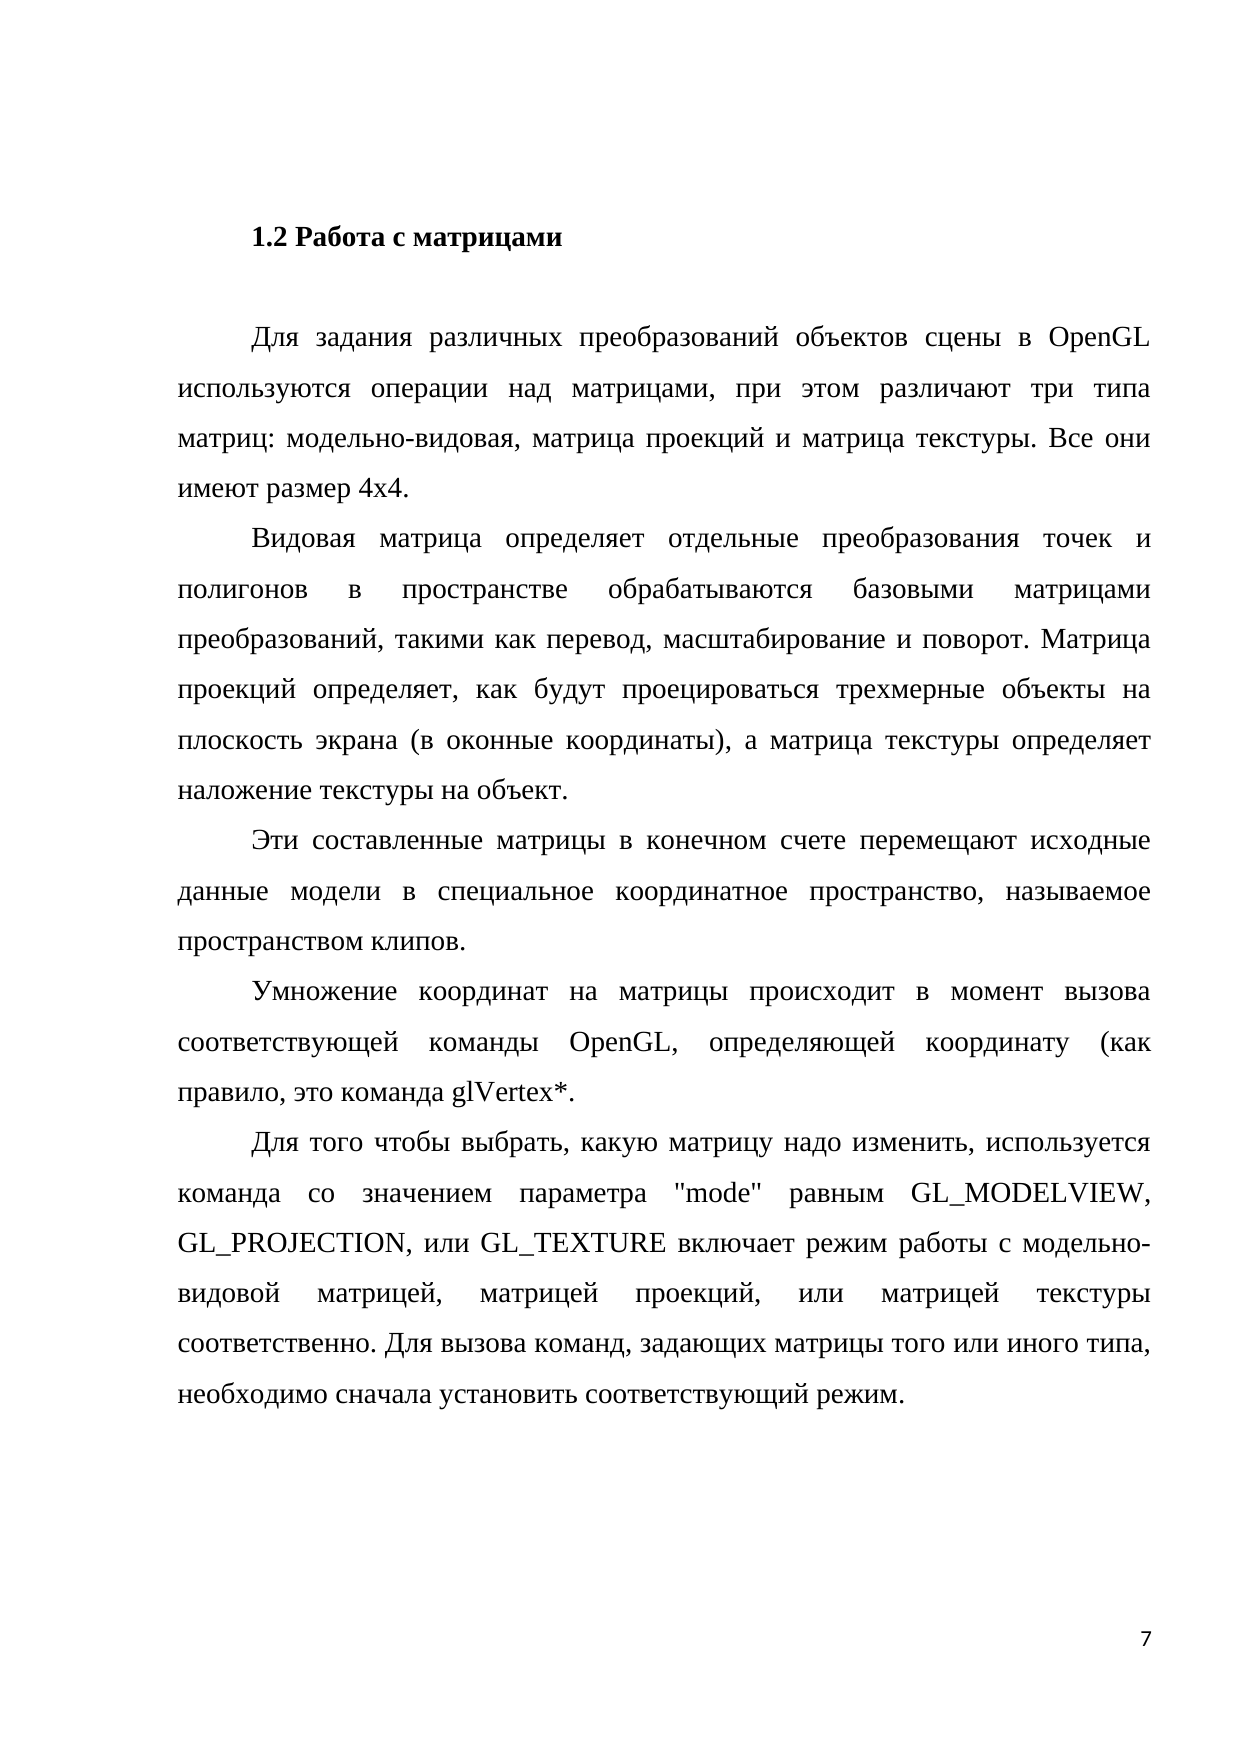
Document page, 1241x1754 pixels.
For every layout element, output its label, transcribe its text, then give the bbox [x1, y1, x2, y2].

text Для задания различных преобразований объектов сцены в OpenGL используются операции над матрицами, при этом различают три типа матриц: модельно-видовая, матрица проекций и матрица текстуры. Все они имеют размер 4x4. [177, 319, 1152, 504]
text 1.2 Работа с матрицами [177, 219, 1152, 252]
text Видовая матрица определяет отдельные преобразования точек и полигонов в пространстве обрабатываются базовыми матрицами преобразований, такими как перевод, масштабирование и поворот. Матрица проекций определяет, как будут проецироваться трехмерные объекты на плоскость экрана (в оконные координаты), а матрица текстуры определяет наложение текстуры на объект. [177, 521, 1152, 806]
text Умножение координат на матрицы происходит в момент вызова соответствующей команды OpenGL, определяющей координату (как правило, это команда glVertex*. [177, 973, 1152, 1108]
text Эти составленные матрицы в конечном счете перемещают исходные данные модели в специальное координатное пространство, называемое пространством клипов. [177, 822, 1152, 957]
text Для того чтобы выбрать, какую матрицу надо изменить, используется команда со значением параметра "mode" равным GL_MODELVIEW, GL_PROJECTION, или GL_TEXTURE включает режим работы с модельно-видовой матрицей, матрицей проекций, или матрицей текстуры соответственно. Для вызова команд, задающих матрицы того или иного типа, необходимо сначала установить соответствующий режим. [177, 1124, 1152, 1409]
